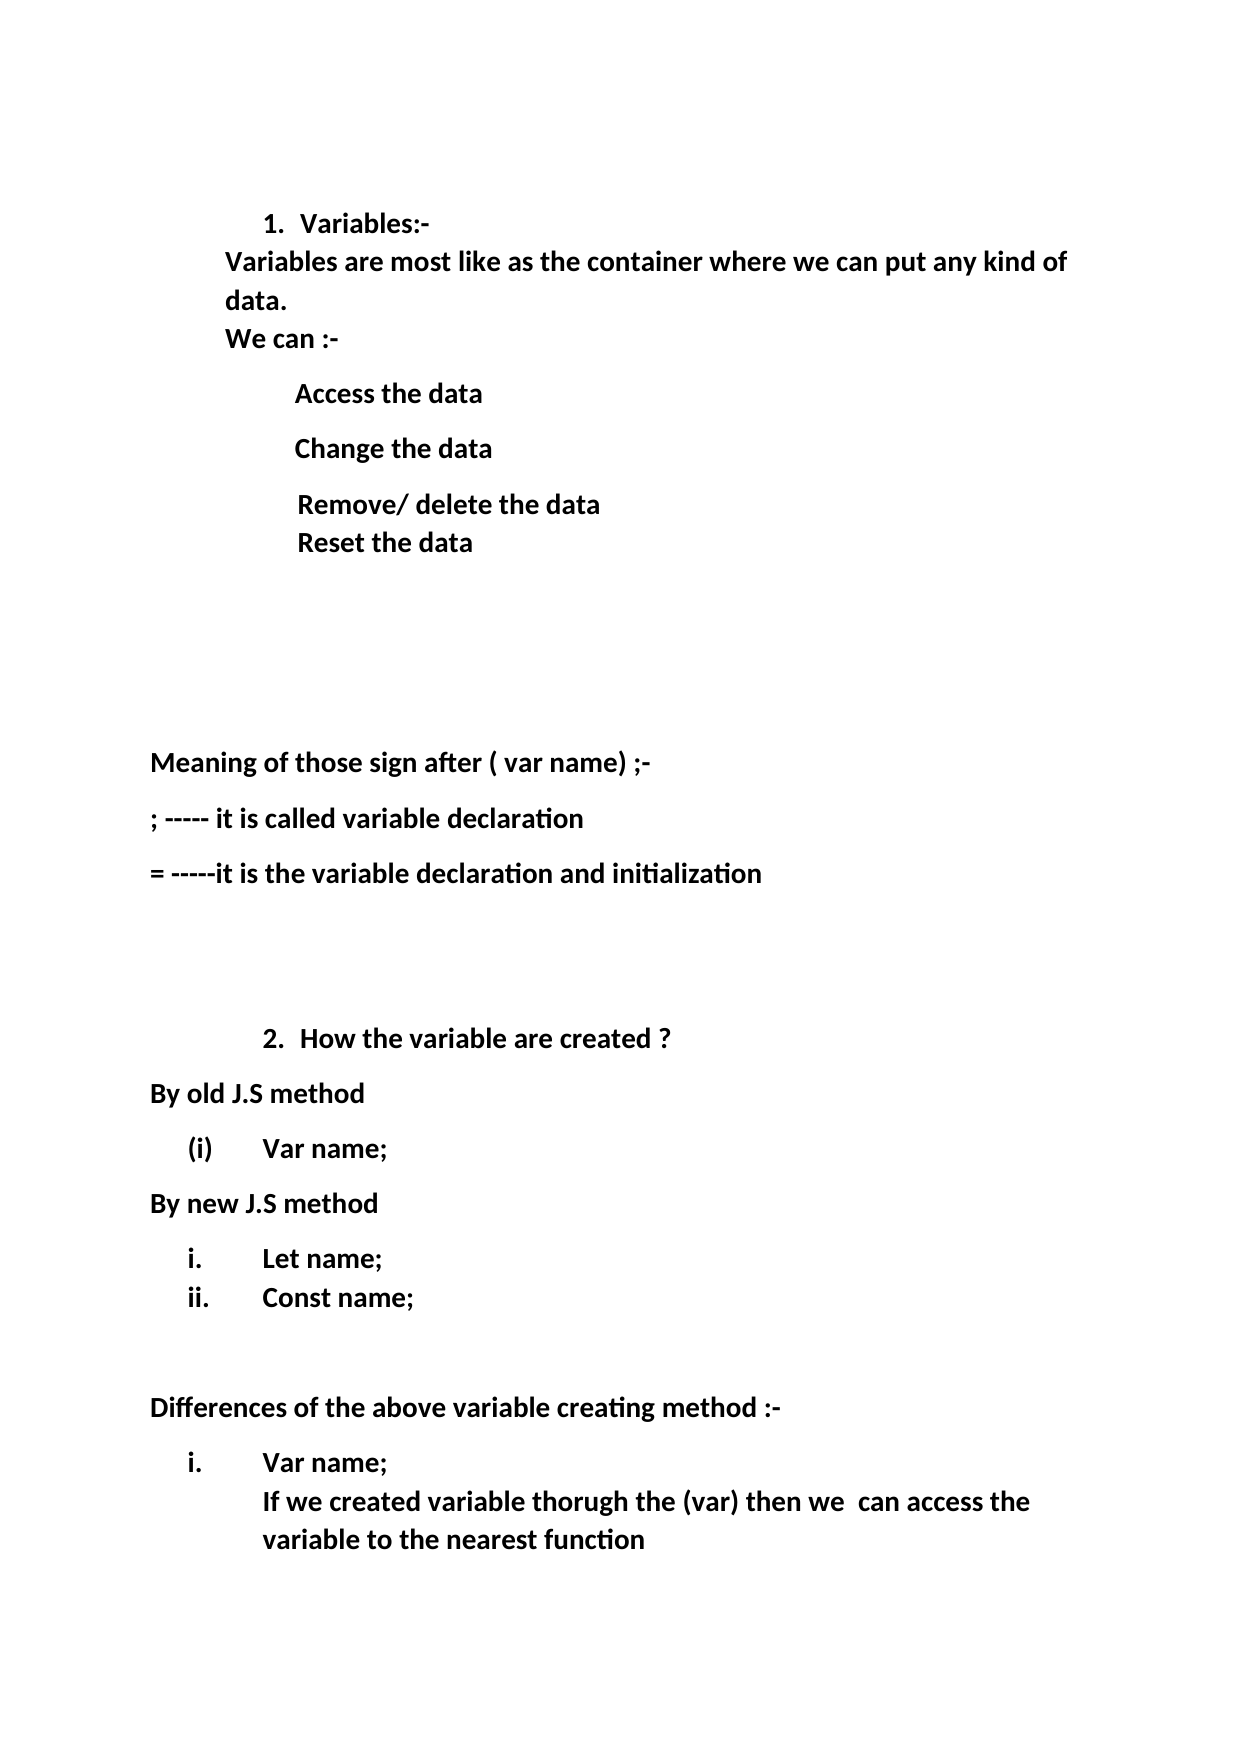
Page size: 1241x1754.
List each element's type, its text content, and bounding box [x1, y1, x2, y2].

list Let name; [187, 1241, 1090, 1276]
list Const name; [187, 1279, 1090, 1314]
text ; ----- it is called variable declaration [150, 800, 1090, 835]
list If we created variable thorugh the (var) then we can access the variable to the nearest function [262, 1483, 1090, 1557]
text = -----it is the variable declaration and initialization [150, 855, 1090, 890]
text Change the data [150, 431, 1090, 466]
list Var name; [187, 1444, 1090, 1480]
list We can :- [225, 320, 1090, 356]
text Differences of the above variable creating method :- [150, 1389, 1090, 1425]
list How the variable are created ? [262, 1020, 1090, 1056]
list Var name; [187, 1130, 1090, 1166]
list Variables:- [262, 205, 1090, 241]
text By new J.S method [150, 1185, 1090, 1221]
list Variables are most like as the container where we can put any kind of data. [225, 243, 1090, 318]
text Access the data [150, 376, 1090, 411]
list Remove/ delete the data [225, 486, 1090, 521]
list Reset the data [225, 524, 1090, 560]
text Meaning of those sign after ( var name) ;- [150, 744, 1090, 780]
text By old J.S method [150, 1075, 1090, 1111]
